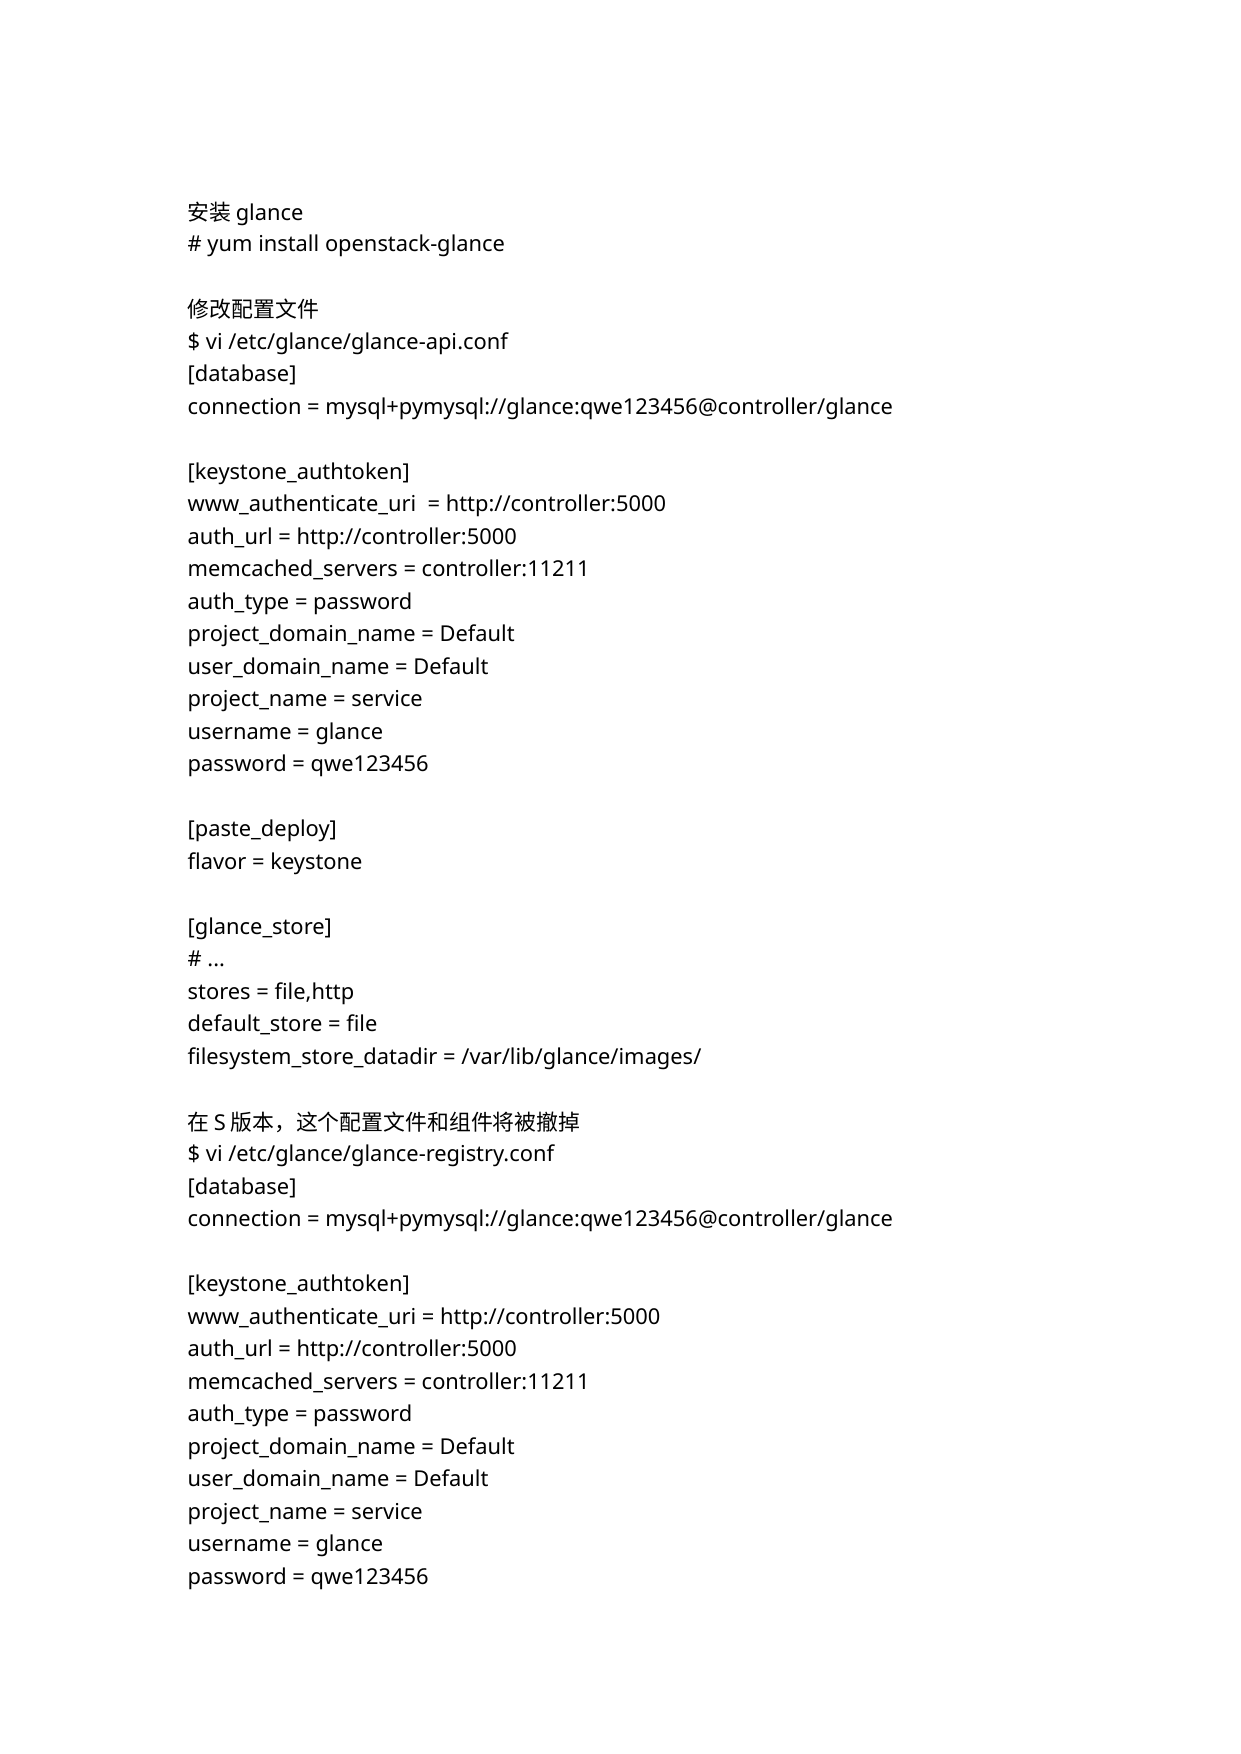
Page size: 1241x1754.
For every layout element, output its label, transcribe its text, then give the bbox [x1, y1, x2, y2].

text project_domain_name = Default [187, 1429, 1053, 1462]
text filesystem_store_datadir = /var/lib/glance/images/ [187, 1039, 1053, 1072]
text auth_url = http://controller:5000 [187, 519, 1053, 552]
text password = qwe123456 [187, 747, 1053, 779]
text user_domain_name = Default [187, 1462, 1053, 1494]
text # yum install openstack-glance [187, 227, 1053, 259]
text username = glance [187, 1527, 1053, 1559]
text user_domain_name = Default [187, 649, 1053, 682]
text [keystone_authtoken] [187, 454, 1053, 487]
text www_authenticate_uri = http://controller:5000 [187, 487, 1053, 519]
text [paste_deploy] [187, 812, 1053, 844]
text default_store = file [187, 1007, 1053, 1039]
text stores = file,http [187, 974, 1053, 1007]
text auth_type = password [187, 1397, 1053, 1429]
text username = glance [187, 714, 1053, 747]
text password = qwe123456 [187, 1559, 1053, 1592]
text connection = mysql+pymysql://glance:qwe123456@controller/glance [187, 1202, 1053, 1234]
text 安装glance [187, 194, 1053, 227]
text [glance_store] [187, 909, 1053, 942]
text flavor = keystone [187, 844, 1053, 877]
text $ vi /etc/glance/glance-registry.conf [187, 1137, 1053, 1169]
text project_name = service [187, 682, 1053, 714]
text auth_type = password [187, 584, 1053, 617]
text 在S版本，这个配置文件和组件将被撤掉 [187, 1104, 1053, 1137]
text [database] [187, 357, 1053, 389]
text project_name = service [187, 1494, 1053, 1527]
text memcached_servers = controller:11211 [187, 1364, 1053, 1397]
text $ vi /etc/glance/glance-api.conf [187, 324, 1053, 357]
text memcached_servers = controller:11211 [187, 552, 1053, 584]
text [keystone_authtoken] [187, 1267, 1053, 1299]
text [database] [187, 1169, 1053, 1202]
text # ... [187, 942, 1053, 974]
text project_domain_name = Default [187, 617, 1053, 649]
text connection = mysql+pymysql://glance:qwe123456@controller/glance [187, 389, 1053, 422]
text www_authenticate_uri = http://controller:5000 [187, 1299, 1053, 1332]
text auth_url = http://controller:5000 [187, 1332, 1053, 1364]
text 修改配置文件 [187, 292, 1053, 324]
